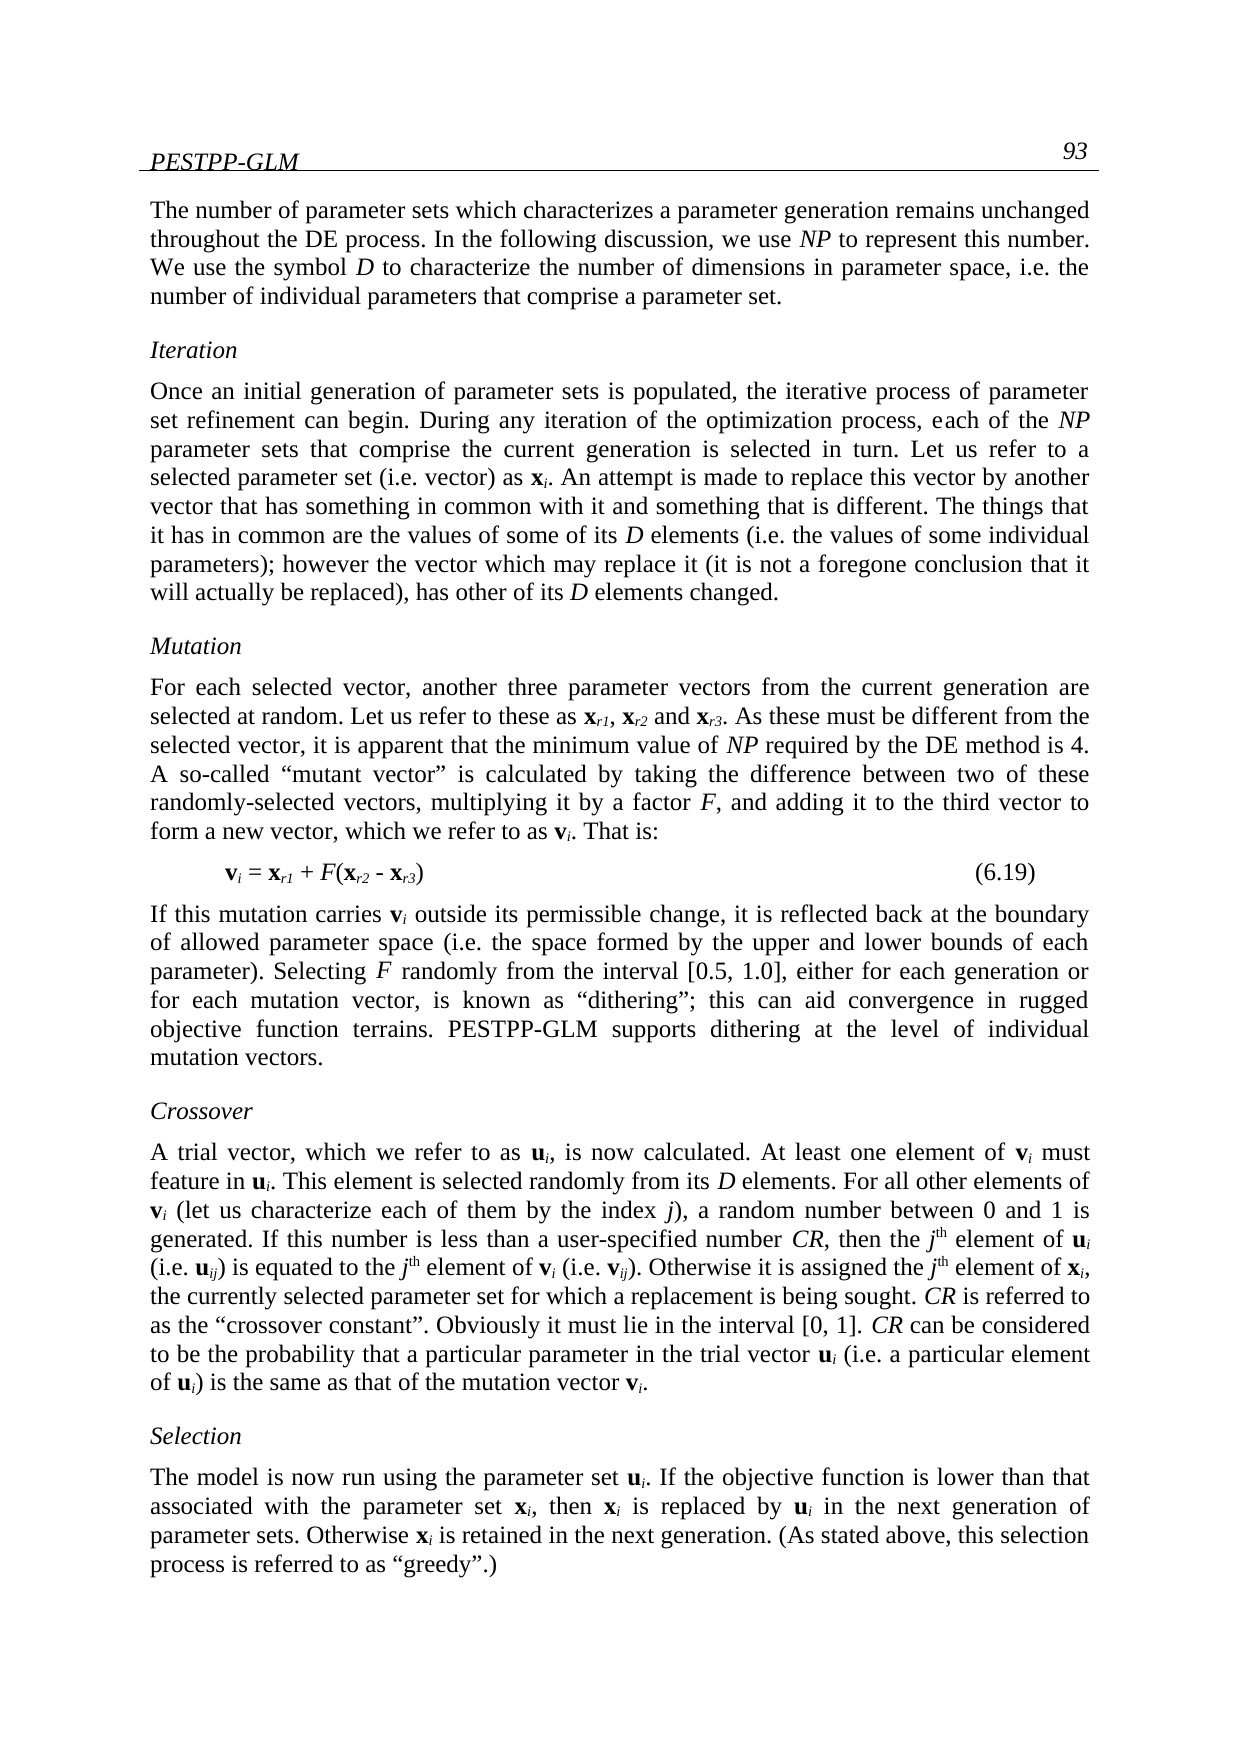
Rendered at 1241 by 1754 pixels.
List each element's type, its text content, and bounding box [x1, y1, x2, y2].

text For each selected vector, another three parameter vectors from the current generation are selected at random. Let us refer to these as xr1, xr2 and xr3. As these must be different from the selected vector, it is apparent that the minimum value of NP required by the DE method is 4. A so-called “mutant vector” is calculated by taking the difference between two of these randomly-selected vectors, multiplying it by a factor F, and adding it to the third vector to form a new vector, which we refer to as vi. That is: [150, 672, 1090, 845]
subtitle Crossover [150, 1096, 1090, 1125]
subtitle Selection [150, 1421, 1090, 1450]
text vi = xr1 + F(xr2 - xr3) (6.19) [150, 857, 1090, 886]
text If this mutation carries vi outside its permissible change, it is reflected back at the boundary of allowed parameter space (i.e. the space formed by the upper and lower bounds of each parameter). Selecting randomly from the interval [0.5, 1.0], either for each generation or for each mutation vector, is known as “dithering”; this can aid convergence in rugged objective function terrains. PESTPP-GLM supports dithering at the level of individual mutation vectors. [150, 899, 1090, 1071]
subtitle Iteration [150, 335, 1090, 364]
subtitle Mutation [150, 631, 1090, 660]
text Once an initial generation of parameter sets is populated, the iterative process of parameter set refinement can begin. During any iteration of the optimization process, each of the NP parameter sets that comprise the current generation is selected in turn. Let us refer to a selected parameter set (i.e. vector) as xi. An attempt is made to replace this vector by another vector that has something in common with it and something that is different. The things that it has in common are the values of some of its D elements (i.e. the values of some individual parameters); however the vector which may replace it (it is not a foregone conclusion that it will actually be replaced), has other of its D elements changed. [150, 376, 1090, 606]
text The number of parameter sets which characterizes a parameter generation remains unchanged throughout the DE process. In the following discussion, we use NP to represent this number. We use the symbol D to characterize the number of dimensions in parameter space, i.e. the number of individual parameters that comprise a parameter set. [150, 195, 1090, 310]
text The model is now run using the parameter set ui. If the objective function is lower than that associated with the parameter set xi, then xi is replaced by ui in the next generation of parameter sets. Otherwise xi is retained in the next generation. (As stated above, this selection process is referred to as “greedy”.) [150, 1462, 1090, 1577]
